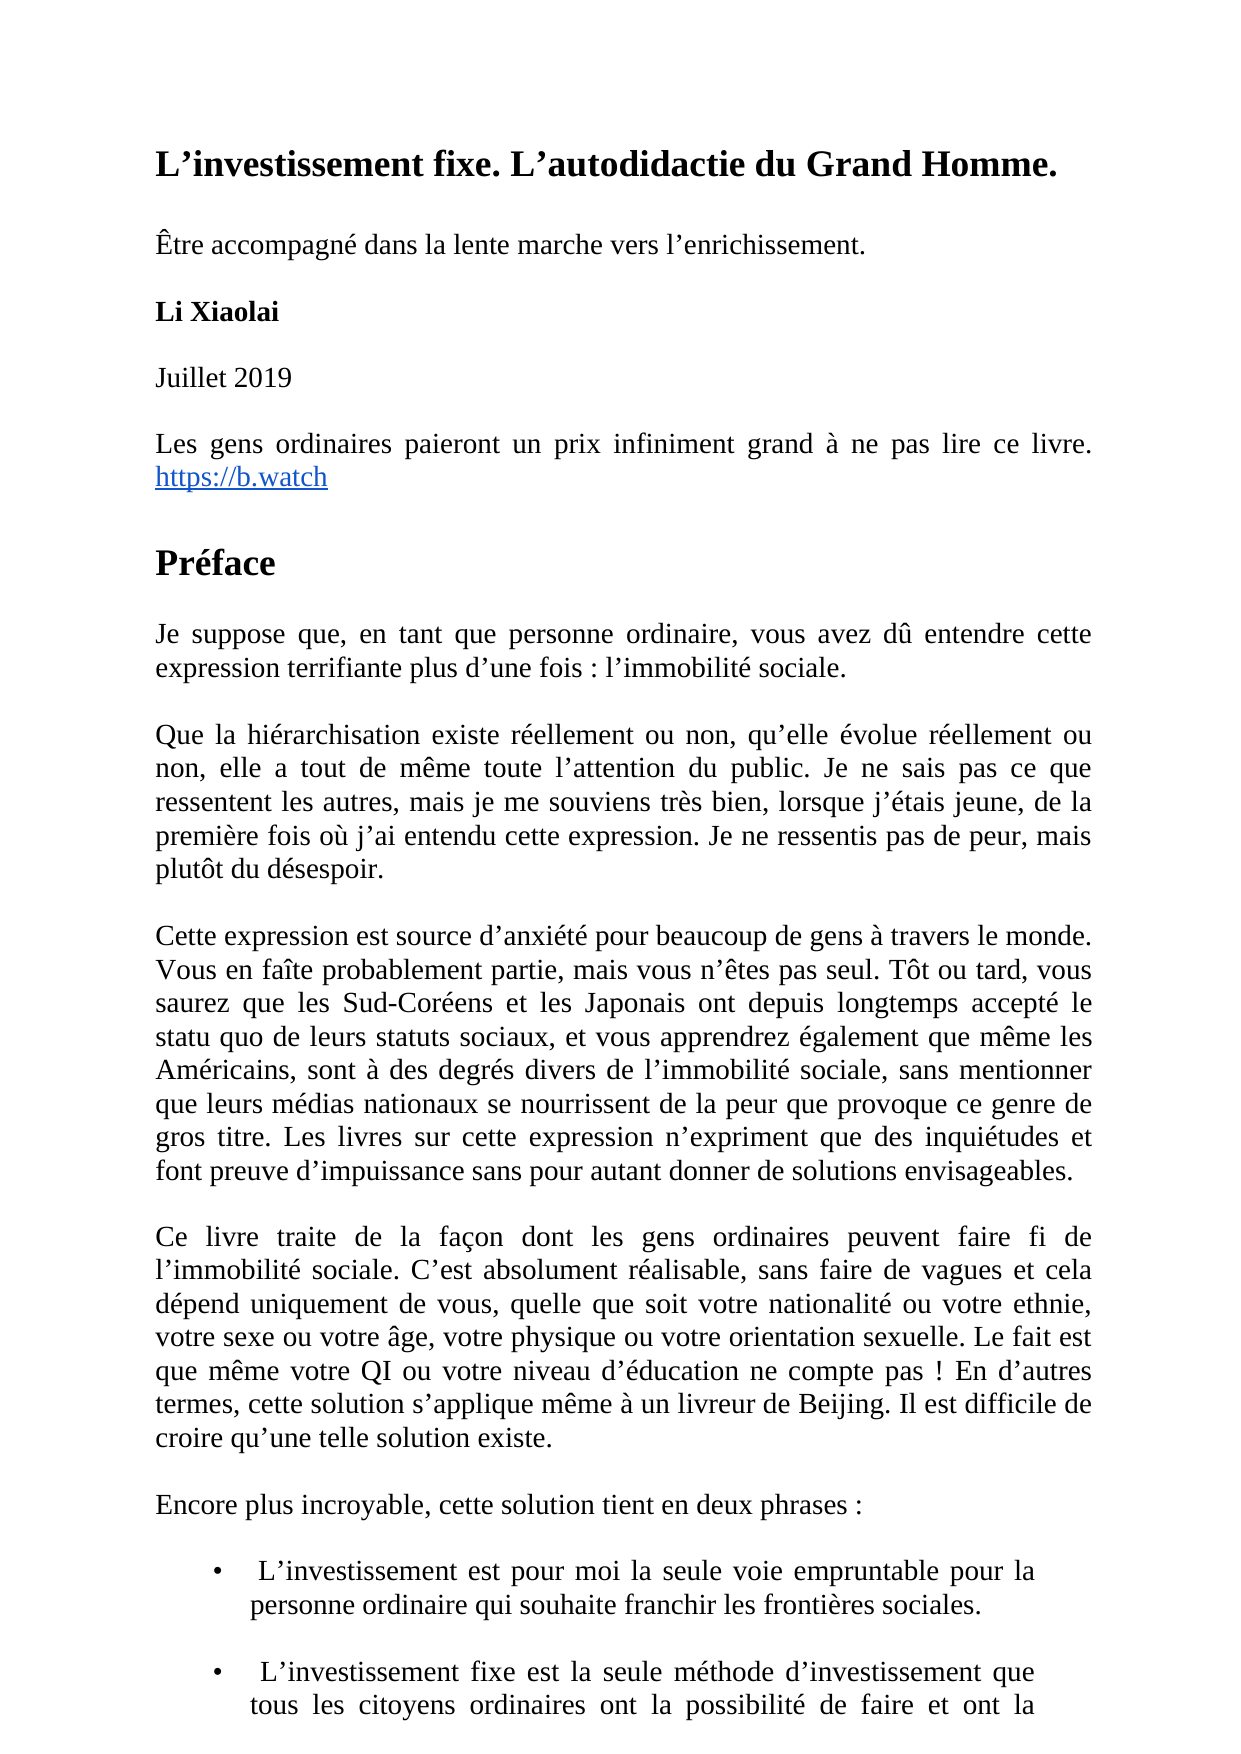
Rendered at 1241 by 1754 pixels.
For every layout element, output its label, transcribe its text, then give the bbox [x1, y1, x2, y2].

list L’investissement est pour moi la seule voie empruntable pour la personne ordinaire qui souhaite franchir les frontières sociales. [212, 1553, 1036, 1620]
text Encore plus incroyable, cette solution tient en deux phrases : [155, 1487, 1093, 1521]
subtitle Préface [155, 541, 1093, 584]
text Juillet 2019 [155, 360, 1093, 393]
text Ce livre traite de la façon dont les gens ordinaires peuvent faire fi de l’immobilité sociale. C’est absolument réalisable, sans faire de vagues et cela dépend uniquement de vous, quelle que soit votre nationalité ou votre ethnie, votre sexe ou votre âge, votre physique ou votre orientation sexuelle. Le fait est que même votre QI ou votre niveau d’éducation ne compte pas ! En d’autres termes, cette solution s’applique même à un livreur de Beijing. Il est difficile de croire qu’une telle solution existe. [155, 1219, 1093, 1454]
text Cette expression est source d’anxiété pour beaucoup de gens à travers le monde. Vous en faîte probablement partie, mais vous n’êtes pas seul. Tôt ou tard, vous saurez que les Sud-Coréens et les Japonais ont depuis longtemps accepté le statu quo de leurs statuts sociaux, et vous apprendrez également que même les Américains, sont à des degrés divers de l’immobilité sociale, sans mentionner que leurs médias nationaux se nourrissent de la peur que provoque ce genre de gros titre. Les livres sur cette expression n’expriment que des inquiétudes et font preuve d’impuissance sans pour autant donner de solutions envisageables. [155, 918, 1093, 1187]
text Que la hiérarchisation existe réellement ou non, qu’elle évolue réellement ou non, elle a tout de même toute l’attention du public. Je ne sais pas ce que ressentent les autres, mais je me souviens très bien, lorsque j’étais jeune, de la première fois où j’ai entendu cette expression. Je ne ressentis pas de peur, mais plutôt du désespoir. [155, 717, 1093, 885]
text Être accompagné dans la lente marche vers l’enrichissement. [155, 227, 1093, 260]
text Je suppose que, en tant que personne ordinaire, vous avez dû entendre cette expression terrifiante plus d’une fois : l’immobilité sociale. [155, 616, 1093, 683]
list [212, 1654, 1036, 1721]
text L’investissement fixe. L’autodidactie du Grand Homme. [155, 142, 1093, 185]
subtitle Li Xiaolai [155, 294, 1093, 327]
text Les gens ordinaires paieront un prix infiniment grand à ne pas lire ce livre. https://b.watch [155, 426, 1093, 493]
